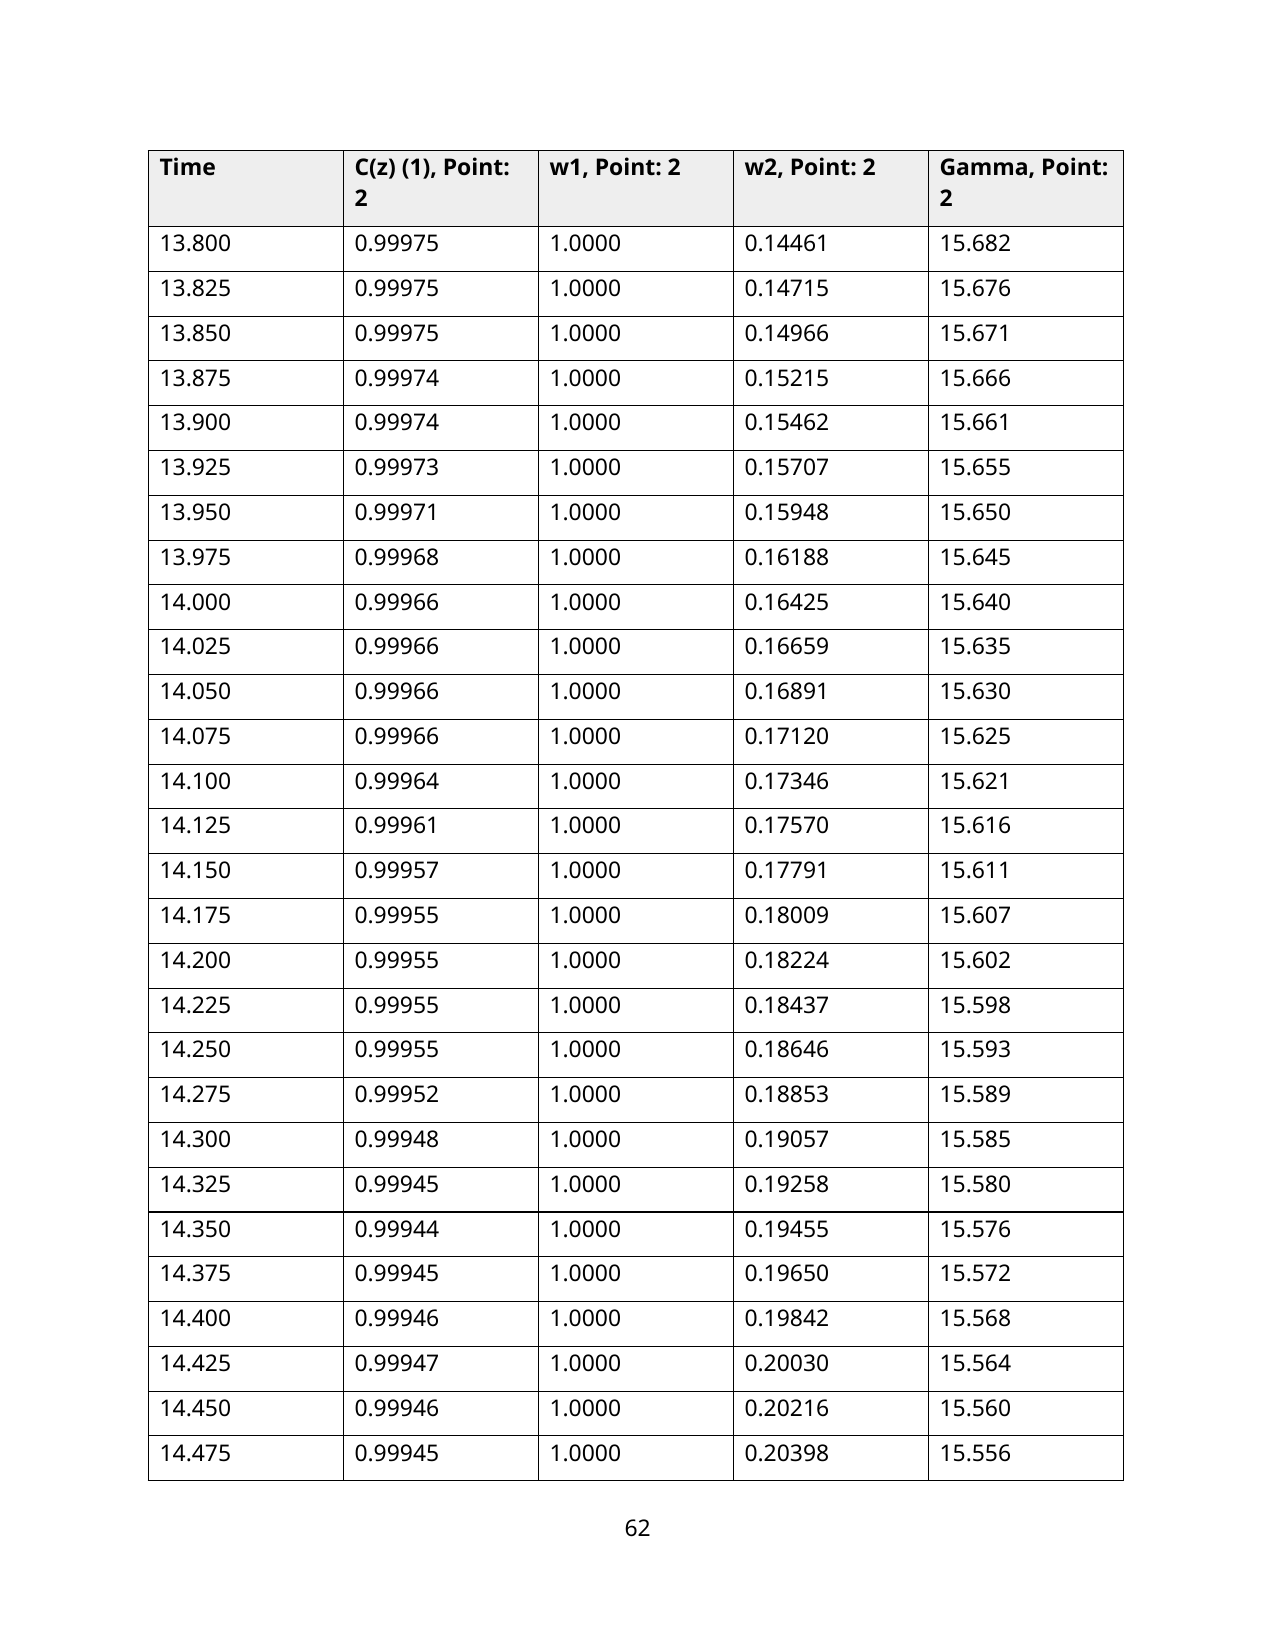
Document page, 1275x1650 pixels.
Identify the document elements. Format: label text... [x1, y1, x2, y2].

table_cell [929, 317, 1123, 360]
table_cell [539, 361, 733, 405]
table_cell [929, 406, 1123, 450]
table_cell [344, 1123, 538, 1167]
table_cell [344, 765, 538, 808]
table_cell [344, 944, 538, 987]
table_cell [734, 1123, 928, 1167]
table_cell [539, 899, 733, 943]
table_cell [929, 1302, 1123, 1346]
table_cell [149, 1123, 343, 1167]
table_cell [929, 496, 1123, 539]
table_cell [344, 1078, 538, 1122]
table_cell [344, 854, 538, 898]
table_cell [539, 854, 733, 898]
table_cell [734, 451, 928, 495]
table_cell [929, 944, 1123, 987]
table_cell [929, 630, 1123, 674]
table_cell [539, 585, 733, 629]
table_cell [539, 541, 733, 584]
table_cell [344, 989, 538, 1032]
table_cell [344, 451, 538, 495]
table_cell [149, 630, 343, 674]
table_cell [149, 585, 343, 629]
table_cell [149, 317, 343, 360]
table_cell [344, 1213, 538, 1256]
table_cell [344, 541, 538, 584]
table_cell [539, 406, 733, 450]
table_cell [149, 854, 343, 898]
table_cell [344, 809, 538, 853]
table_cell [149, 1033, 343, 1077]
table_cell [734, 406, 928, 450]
table_header Time [149, 151, 343, 226]
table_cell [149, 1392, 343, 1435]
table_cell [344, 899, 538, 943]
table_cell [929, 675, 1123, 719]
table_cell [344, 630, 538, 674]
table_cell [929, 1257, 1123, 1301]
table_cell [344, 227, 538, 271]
table_header w2, Point: 2 [734, 151, 928, 226]
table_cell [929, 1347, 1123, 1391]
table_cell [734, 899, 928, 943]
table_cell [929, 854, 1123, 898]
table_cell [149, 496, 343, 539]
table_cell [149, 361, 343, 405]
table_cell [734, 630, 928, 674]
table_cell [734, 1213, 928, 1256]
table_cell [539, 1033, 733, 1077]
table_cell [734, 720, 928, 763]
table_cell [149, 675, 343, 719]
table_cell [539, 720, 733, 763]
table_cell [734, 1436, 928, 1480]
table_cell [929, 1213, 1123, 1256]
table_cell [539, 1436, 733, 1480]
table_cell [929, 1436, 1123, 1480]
table_header C(z) (1), Point: 2 [344, 151, 538, 226]
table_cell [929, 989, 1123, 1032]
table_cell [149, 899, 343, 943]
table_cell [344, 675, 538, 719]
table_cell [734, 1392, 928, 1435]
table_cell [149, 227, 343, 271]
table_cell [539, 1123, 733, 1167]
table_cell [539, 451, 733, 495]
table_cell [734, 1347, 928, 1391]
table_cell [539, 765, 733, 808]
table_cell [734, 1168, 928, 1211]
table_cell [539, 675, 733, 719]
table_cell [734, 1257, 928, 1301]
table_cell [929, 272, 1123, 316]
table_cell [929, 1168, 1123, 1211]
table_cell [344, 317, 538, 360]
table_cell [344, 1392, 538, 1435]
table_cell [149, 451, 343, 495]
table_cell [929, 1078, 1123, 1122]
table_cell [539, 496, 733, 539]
table_header Gamma, Point: 2 [929, 151, 1123, 226]
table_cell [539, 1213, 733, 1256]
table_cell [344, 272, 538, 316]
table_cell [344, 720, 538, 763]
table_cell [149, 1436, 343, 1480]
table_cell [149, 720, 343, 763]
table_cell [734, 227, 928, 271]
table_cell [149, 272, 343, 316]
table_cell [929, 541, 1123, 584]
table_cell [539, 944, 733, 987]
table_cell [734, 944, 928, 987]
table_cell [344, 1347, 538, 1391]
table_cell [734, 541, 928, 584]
table_header w1, Point: 2 [539, 151, 733, 226]
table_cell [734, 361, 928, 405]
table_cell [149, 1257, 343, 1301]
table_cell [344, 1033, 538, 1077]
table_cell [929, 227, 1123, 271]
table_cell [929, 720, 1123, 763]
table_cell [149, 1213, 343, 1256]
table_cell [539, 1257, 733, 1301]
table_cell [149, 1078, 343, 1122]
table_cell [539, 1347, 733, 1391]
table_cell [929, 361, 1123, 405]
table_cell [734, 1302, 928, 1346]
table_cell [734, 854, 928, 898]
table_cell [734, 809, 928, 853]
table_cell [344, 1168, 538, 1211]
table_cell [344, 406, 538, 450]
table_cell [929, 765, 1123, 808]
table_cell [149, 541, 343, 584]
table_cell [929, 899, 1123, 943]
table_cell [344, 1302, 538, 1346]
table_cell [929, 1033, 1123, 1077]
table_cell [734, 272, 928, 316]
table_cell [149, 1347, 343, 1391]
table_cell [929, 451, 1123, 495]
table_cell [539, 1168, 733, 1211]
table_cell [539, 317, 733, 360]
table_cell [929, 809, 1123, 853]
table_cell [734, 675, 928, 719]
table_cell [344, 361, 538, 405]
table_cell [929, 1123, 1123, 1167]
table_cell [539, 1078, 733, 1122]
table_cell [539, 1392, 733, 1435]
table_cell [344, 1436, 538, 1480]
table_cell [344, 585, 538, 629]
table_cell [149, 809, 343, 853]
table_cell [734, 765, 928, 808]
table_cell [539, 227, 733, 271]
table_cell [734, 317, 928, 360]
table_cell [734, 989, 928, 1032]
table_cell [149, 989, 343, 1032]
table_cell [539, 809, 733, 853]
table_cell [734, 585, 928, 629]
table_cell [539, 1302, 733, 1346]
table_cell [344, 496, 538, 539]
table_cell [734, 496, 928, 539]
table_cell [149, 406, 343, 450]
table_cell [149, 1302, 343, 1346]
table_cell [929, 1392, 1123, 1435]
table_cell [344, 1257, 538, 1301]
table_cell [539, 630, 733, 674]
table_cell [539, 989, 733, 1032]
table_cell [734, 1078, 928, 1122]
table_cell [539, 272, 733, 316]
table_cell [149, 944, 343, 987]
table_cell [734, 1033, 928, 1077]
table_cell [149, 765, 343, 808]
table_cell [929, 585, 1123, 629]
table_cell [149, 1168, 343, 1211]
